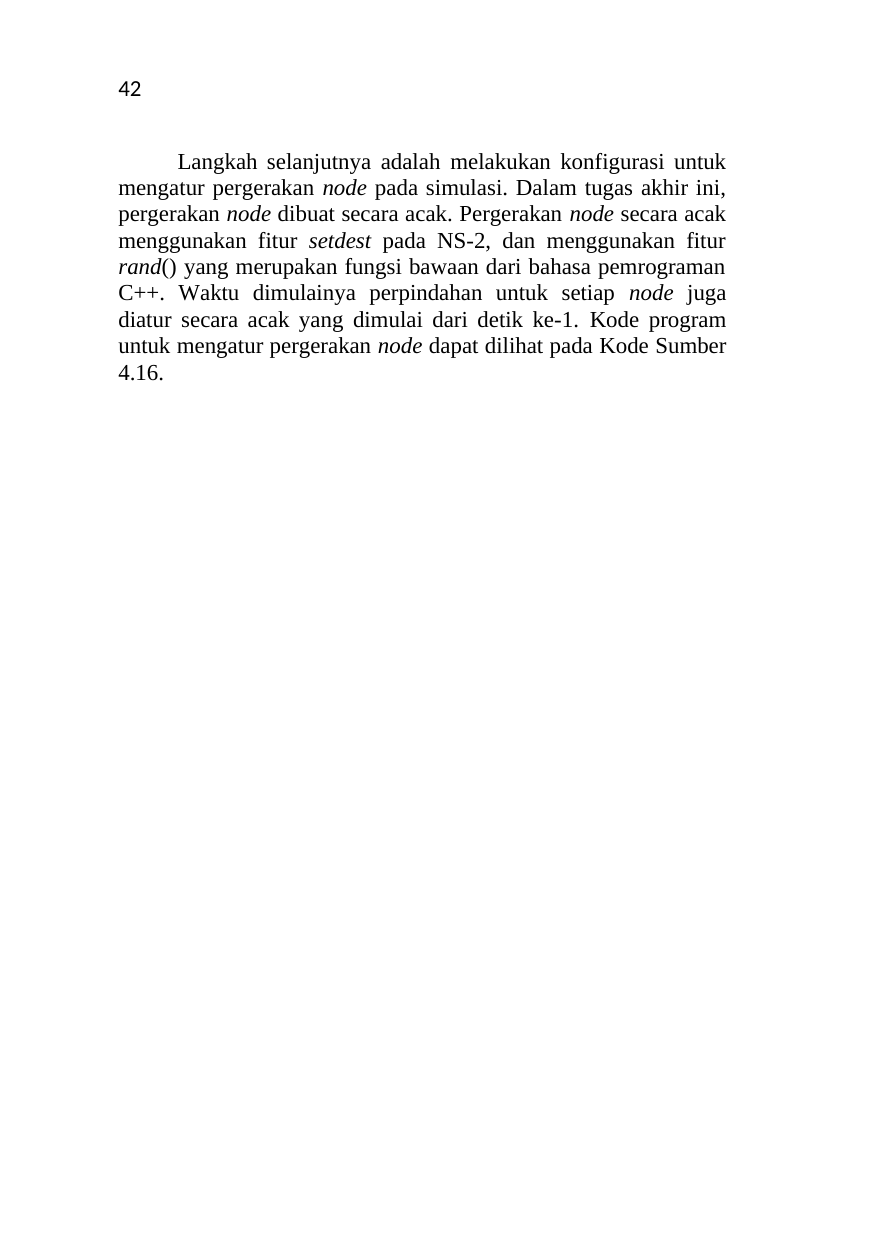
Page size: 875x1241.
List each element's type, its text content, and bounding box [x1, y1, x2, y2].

text Langkah selanjutnya adalah melakukan konfigurasi untuk mengatur pergerakan node pada simulasi. Dalam tugas akhir ini, pergerakan node dibuat secara acak. Pergerakan node secara acak menggunakan fitur setdest pada NS-2, dan menggunakan fitur rand() yang merupakan fungsi bawaan dari bahasa pemrograman C++. Waktu dimulainya perpindahan untuk setiap node juga diatur secara acak yang dimulai dari detik ke-1. Kode program untuk mengatur pergerakan node dapat dilihat pada Kode Sumber 4.16. [118, 148, 726, 385]
